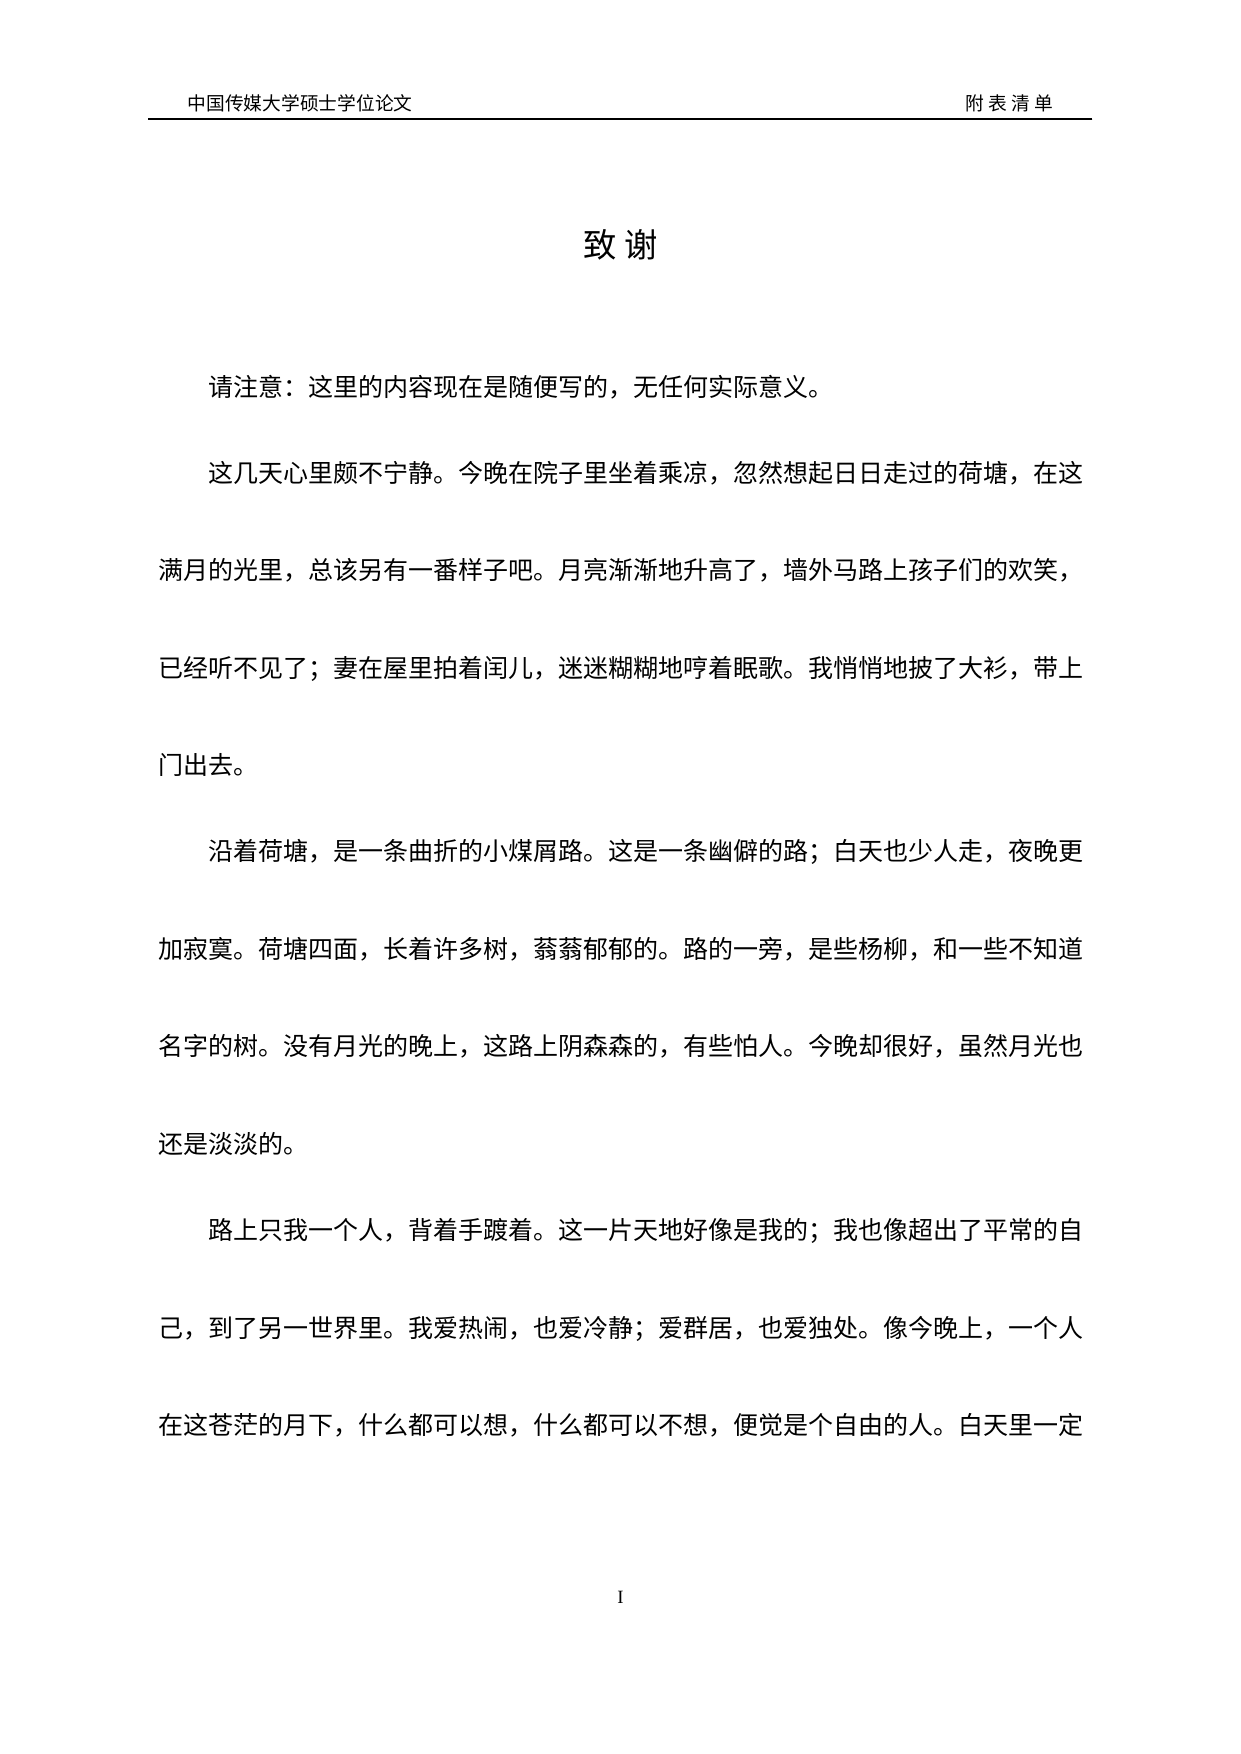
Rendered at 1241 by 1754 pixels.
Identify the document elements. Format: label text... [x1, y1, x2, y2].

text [158, 1196, 1092, 1456]
text 这几天心里颇不宁静。今晚在院子里坐着乘凉，忽然想起日日走过的荷塘，在这满月的光里，总该另有一番样子吧。月亮渐渐地升高了，墙外马路上孩子们的欢笑，已经听不见了；妻在屋里拍着闰儿，迷迷糊糊地哼着眠歌。我悄悄地披了大衫，带上门出去。 [158, 439, 1092, 796]
text 致 谢 [148, 211, 1092, 276]
text 请注意：这里的内容现在是随便写的，无任何实际意义。 [158, 353, 1092, 418]
text 沿着荷塘，是一条曲折的小煤屑路。这是一条幽僻的路；白天也少人走，夜晚更加寂寞。荷塘四面，长着许多树，蓊蓊郁郁的。路的一旁，是些杨柳，和一些不知道名字的树。没有月光的晚上，这路上阴森森的，有些怕人。今晚却很好，虽然月光也还是淡淡的。 [158, 817, 1092, 1175]
